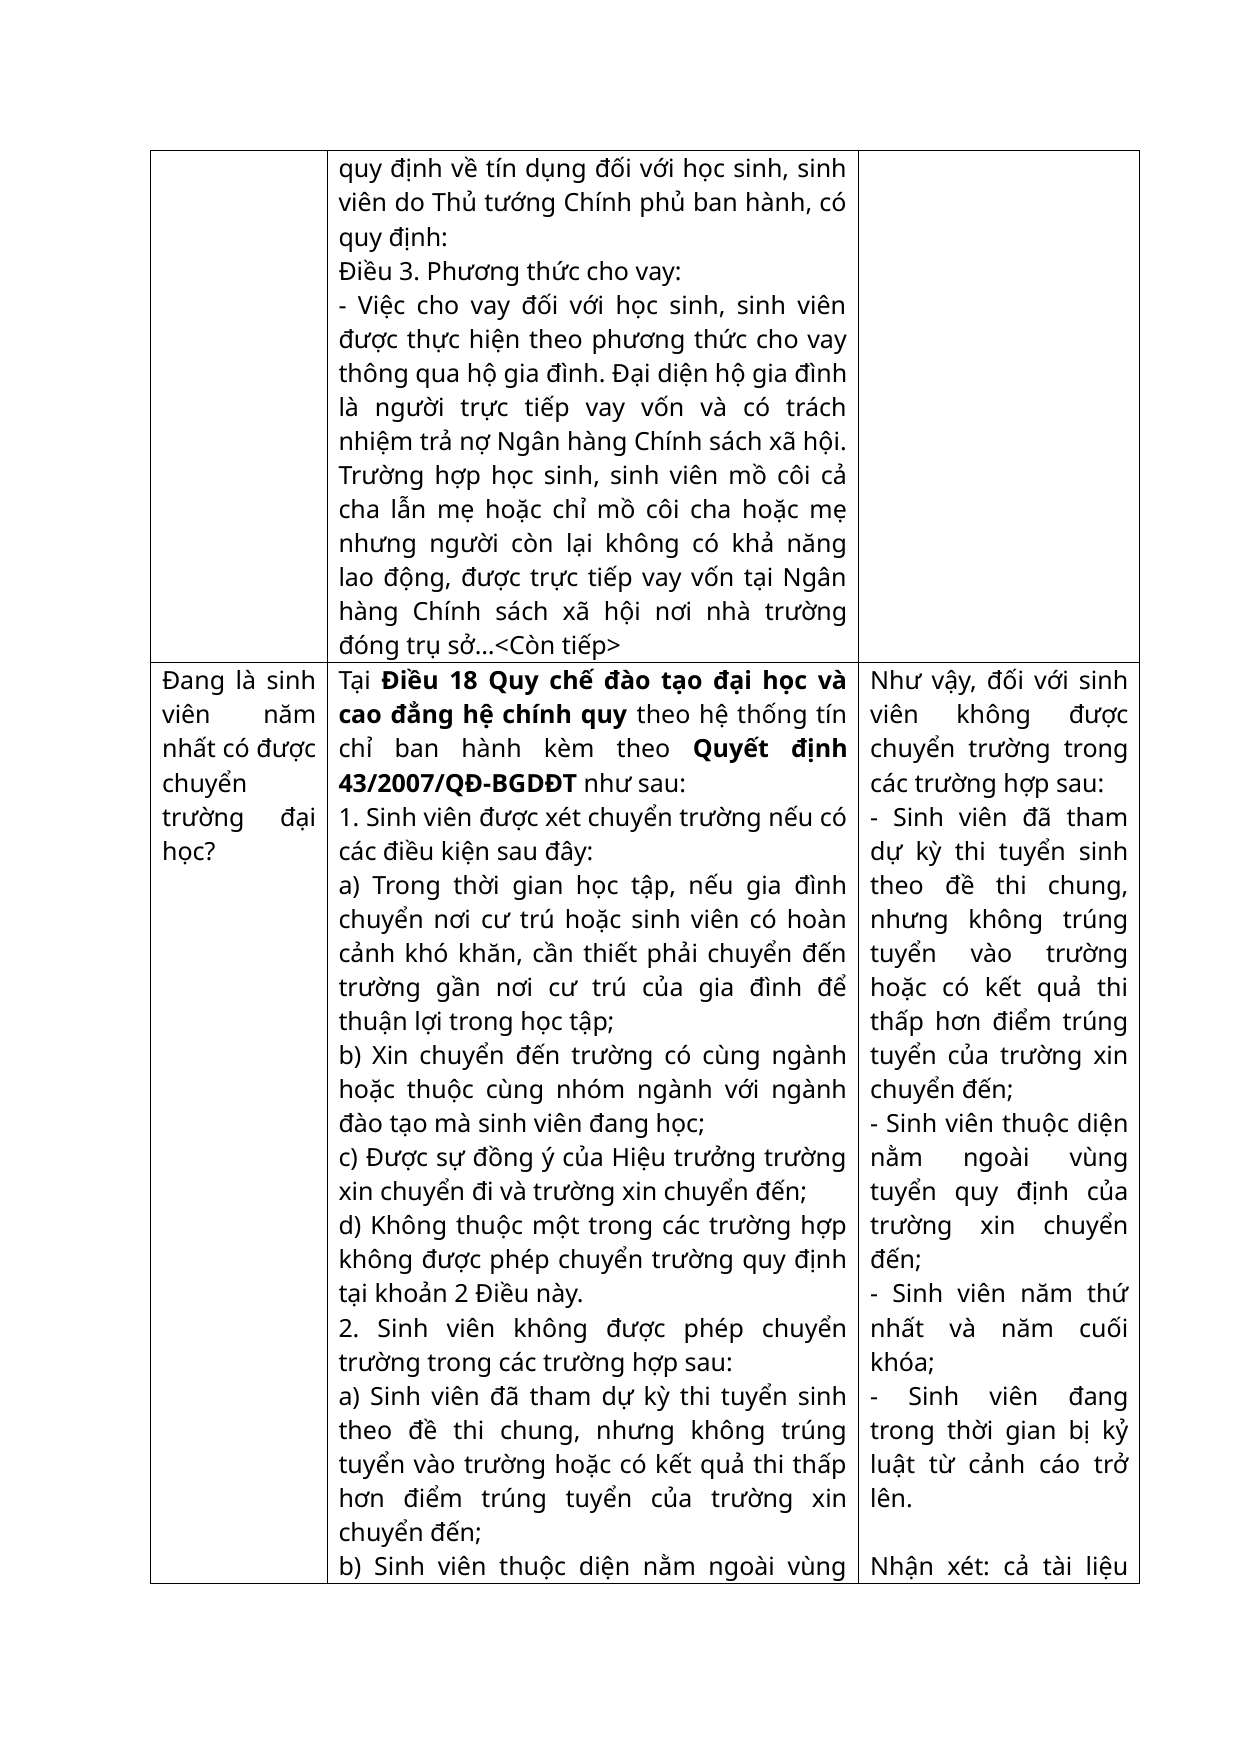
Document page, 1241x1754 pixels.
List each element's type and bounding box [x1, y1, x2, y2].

table_cell [859, 151, 1139, 662]
table_cell [328, 151, 858, 662]
table_cell [859, 663, 1139, 1583]
table_cell [328, 663, 858, 1583]
table_cell [151, 663, 327, 1583]
table_cell [151, 151, 327, 662]
